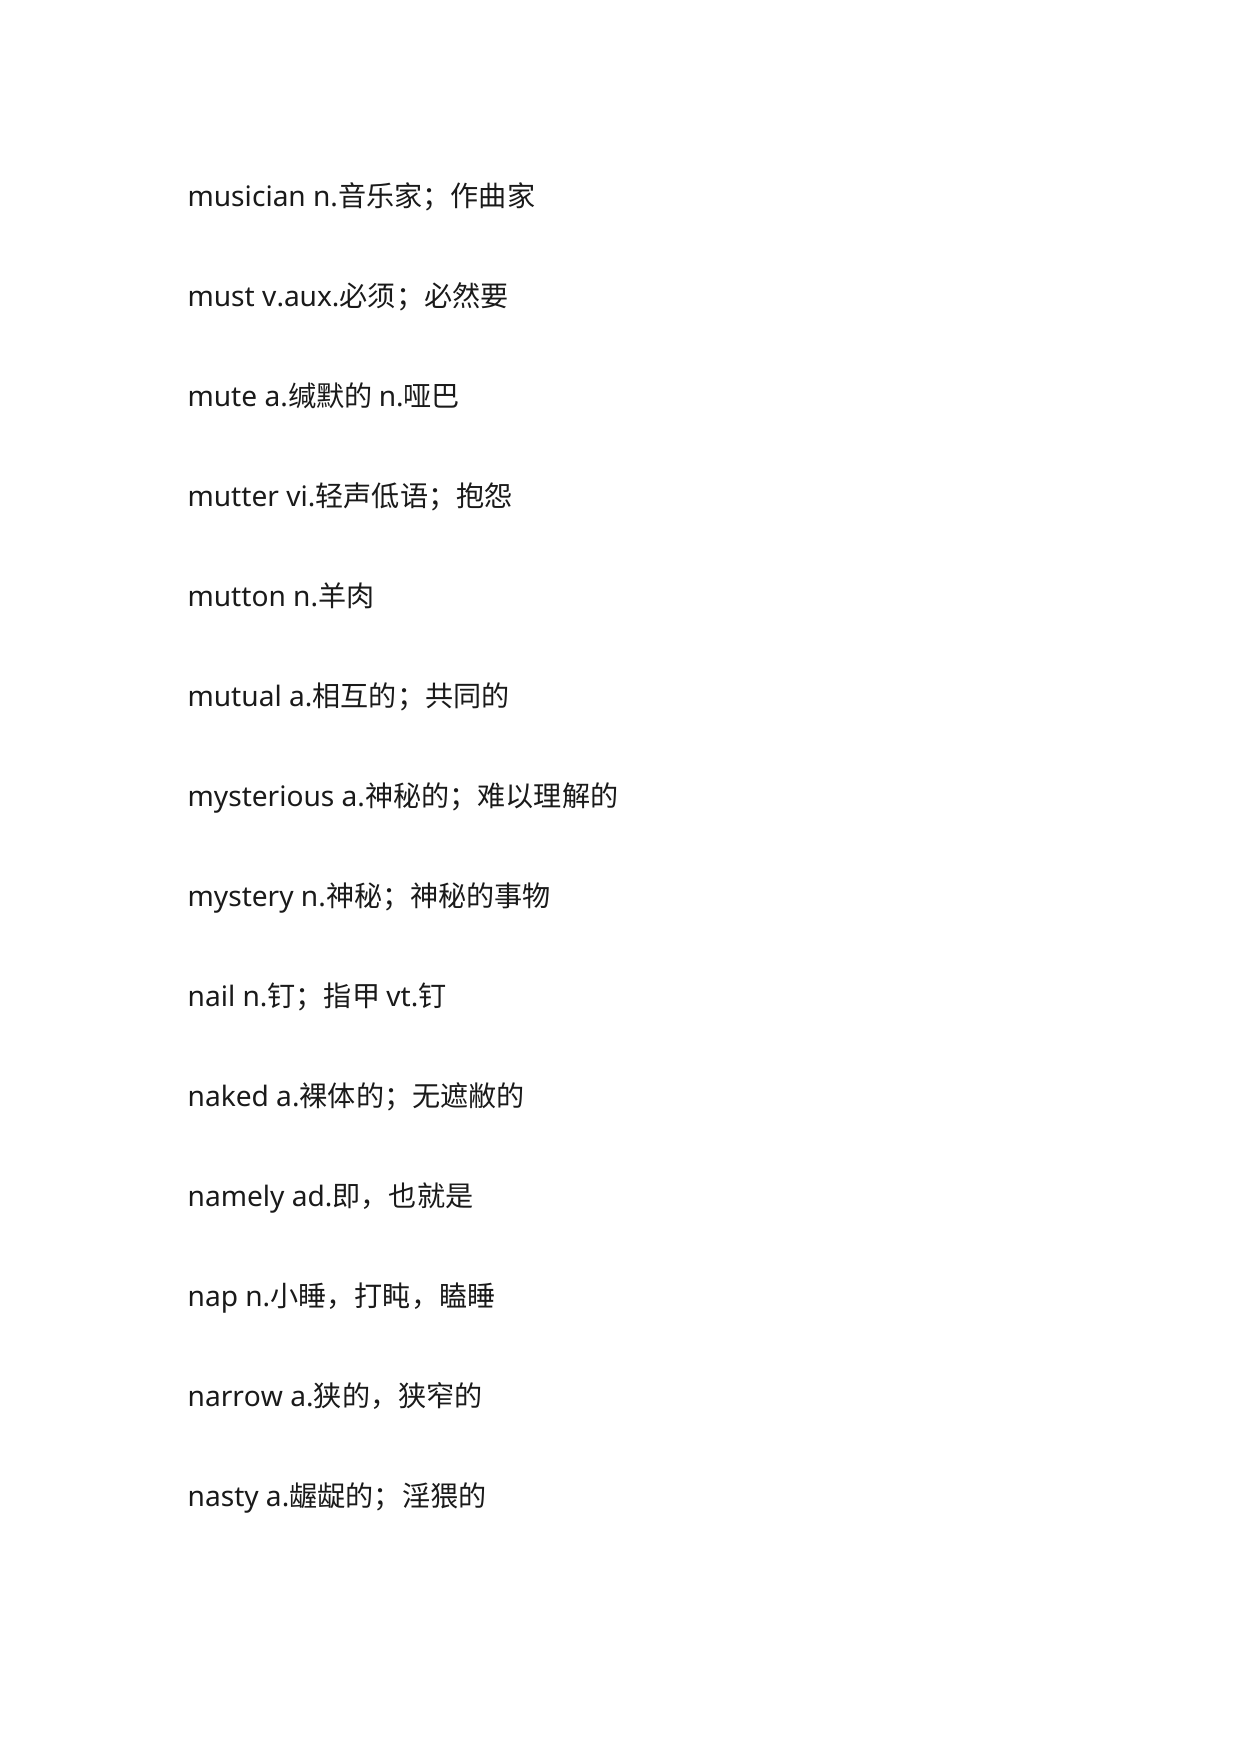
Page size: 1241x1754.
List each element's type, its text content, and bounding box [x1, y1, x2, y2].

text mutual a.相互的；共同的 [187, 662, 1053, 727]
text nail n.钉；指甲 vt.钉 [187, 962, 1053, 1027]
text nap n.小睡，打盹，瞌睡 [187, 1262, 1053, 1327]
text must v.aux.必须；必然要 [187, 262, 1053, 327]
text mute a.缄默的 n.哑巴 [187, 362, 1053, 427]
text naked a.裸体的；无遮敝的 [187, 1062, 1053, 1127]
text mutton n.羊肉 [187, 562, 1053, 627]
text mutter vi.轻声低语；抱怨 [187, 462, 1053, 527]
text mystery n.神秘；神秘的事物 [187, 862, 1053, 927]
text musician n.音乐家；作曲家 [187, 162, 1053, 227]
text namely ad.即，也就是 [187, 1162, 1053, 1227]
text mysterious a.神秘的；难以理解的 [187, 762, 1053, 827]
text narrow a.狭的，狭窄的 [187, 1362, 1053, 1427]
text nasty a.龌龊的；淫猥的 [187, 1462, 1053, 1527]
